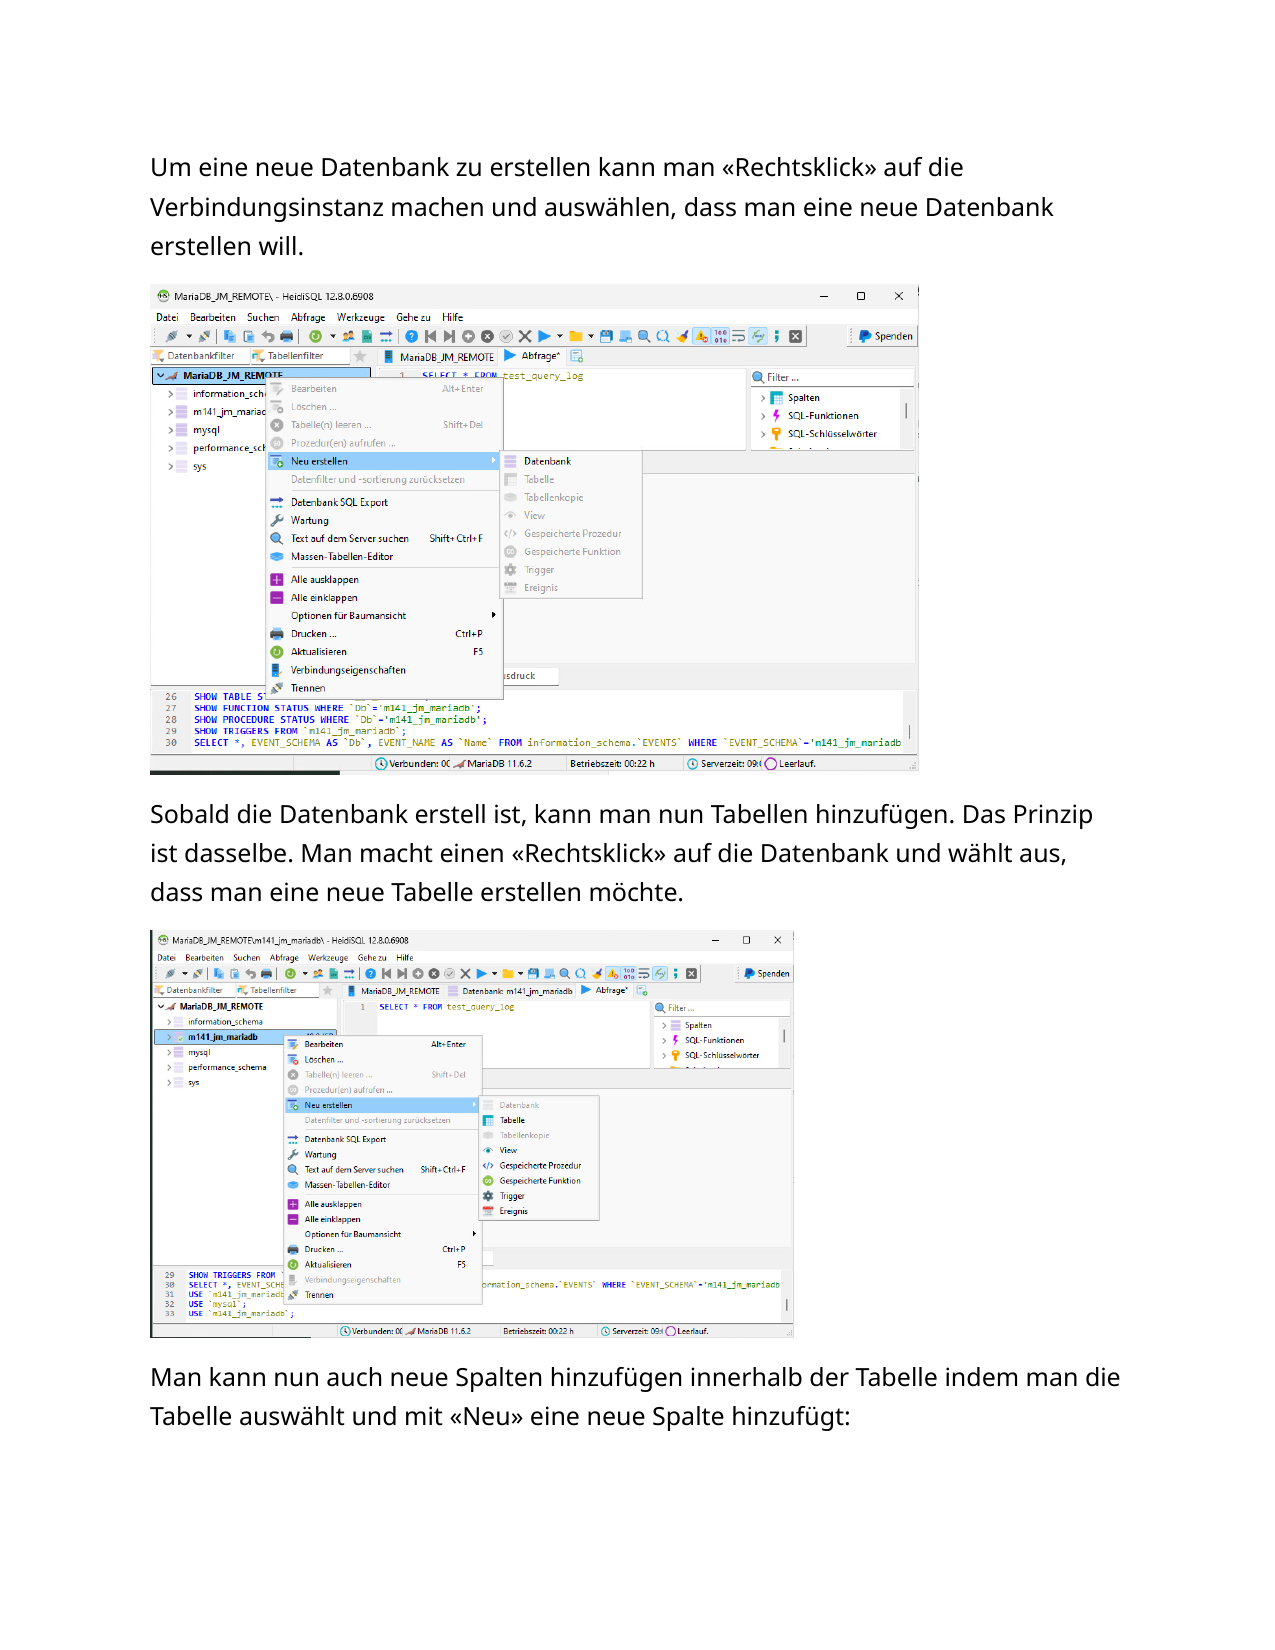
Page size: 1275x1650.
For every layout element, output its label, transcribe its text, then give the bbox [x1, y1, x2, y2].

picture [150, 930, 794, 1338]
text Sobald die Datenbank erstell ist, kann man nun Tabellen hinzufügen. Das Prinzip ist dasselbe. Man macht einen «Rechtsklick» auf die Datenbank und wählt aus, dass man eine neue Tabelle erstellen möchte. [150, 796, 1125, 909]
picture [150, 284, 919, 775]
text Man kann nun auch neue Spalten hinzufügen innerhalb der Tabelle indem man die Tabelle auswählt und mit «Neu» eine neue Spalte hinzufügt: [150, 1359, 1125, 1432]
text Um eine neue Datenbank zu erstellen kann man «Rechtsklick» auf die Verbindungsinstanz machen und auswählen, dass man eine neue Datenbank erstellen will. [150, 150, 1125, 262]
